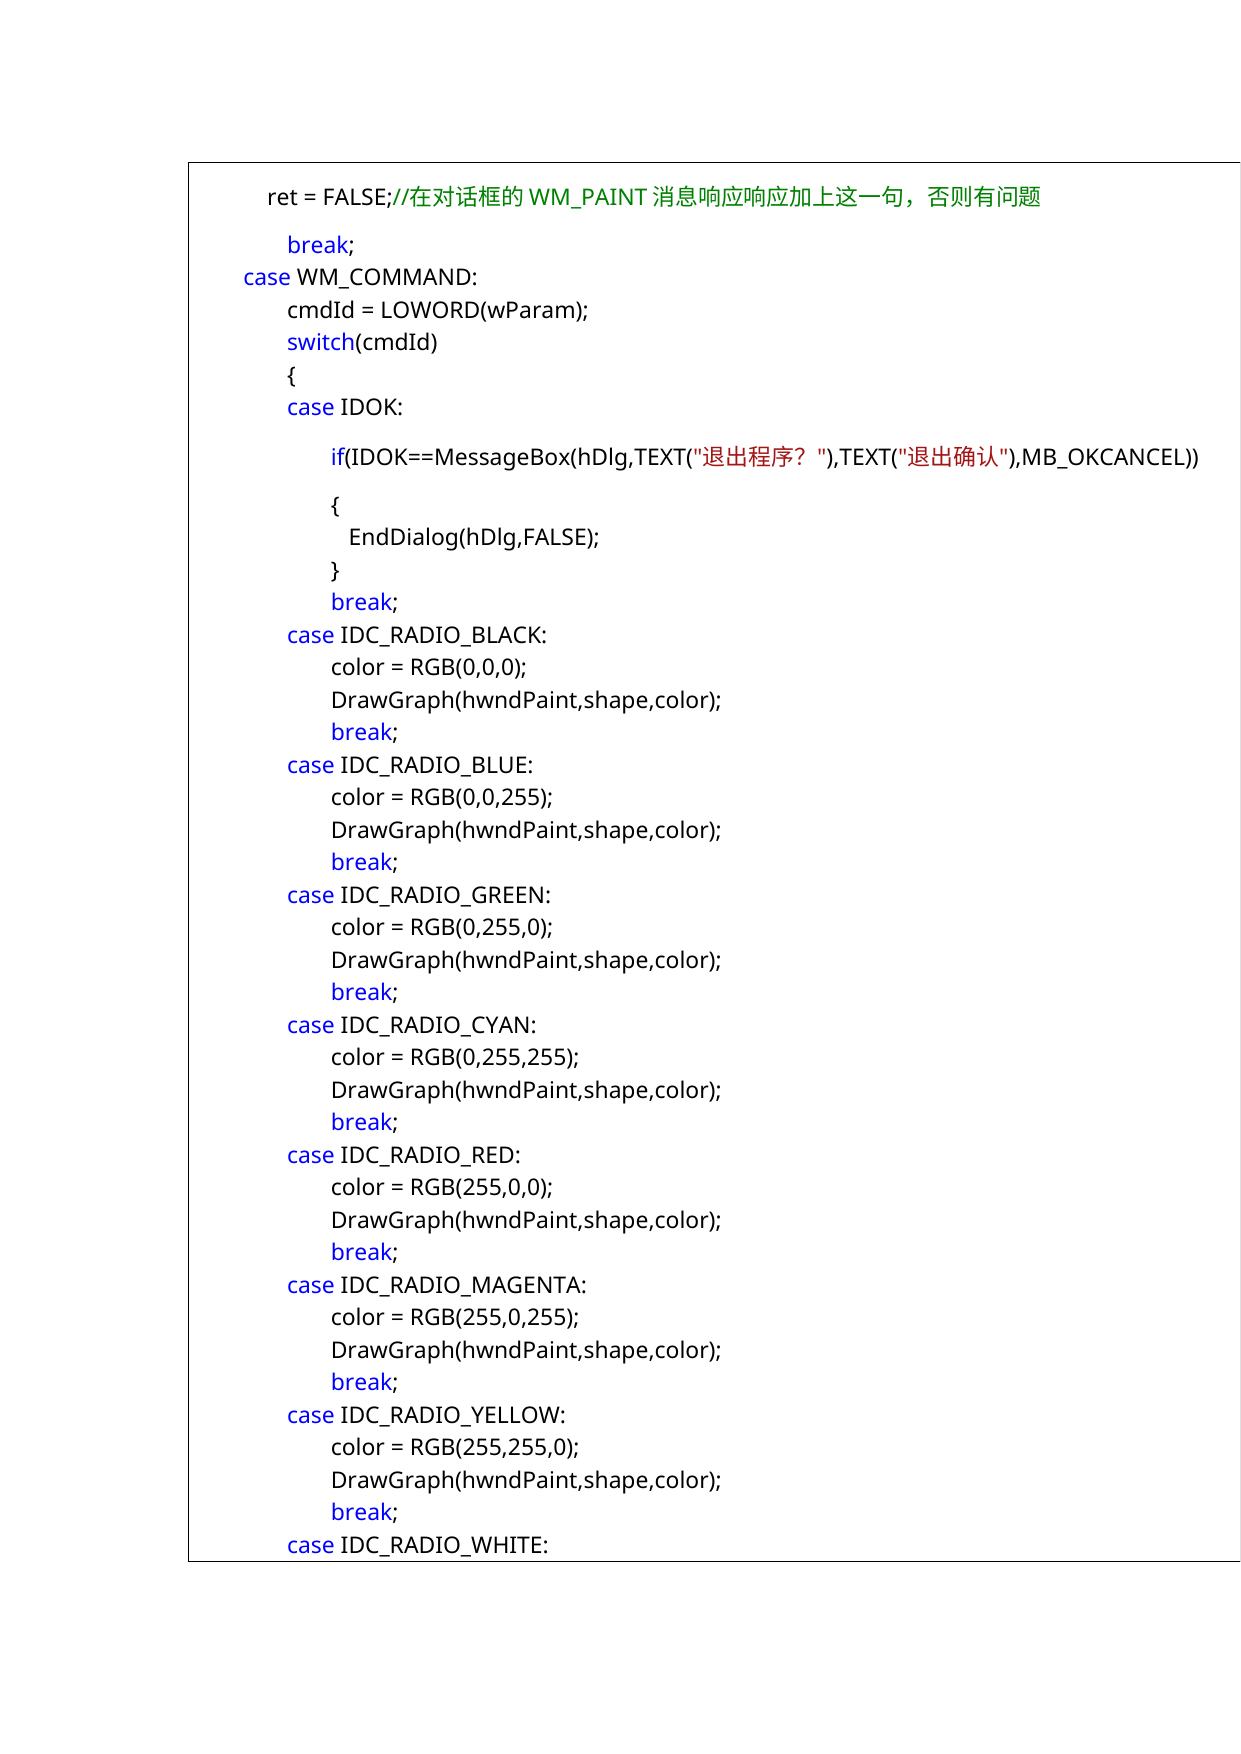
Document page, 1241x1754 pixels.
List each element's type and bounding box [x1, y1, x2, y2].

table_header [189, 163, 1240, 1561]
